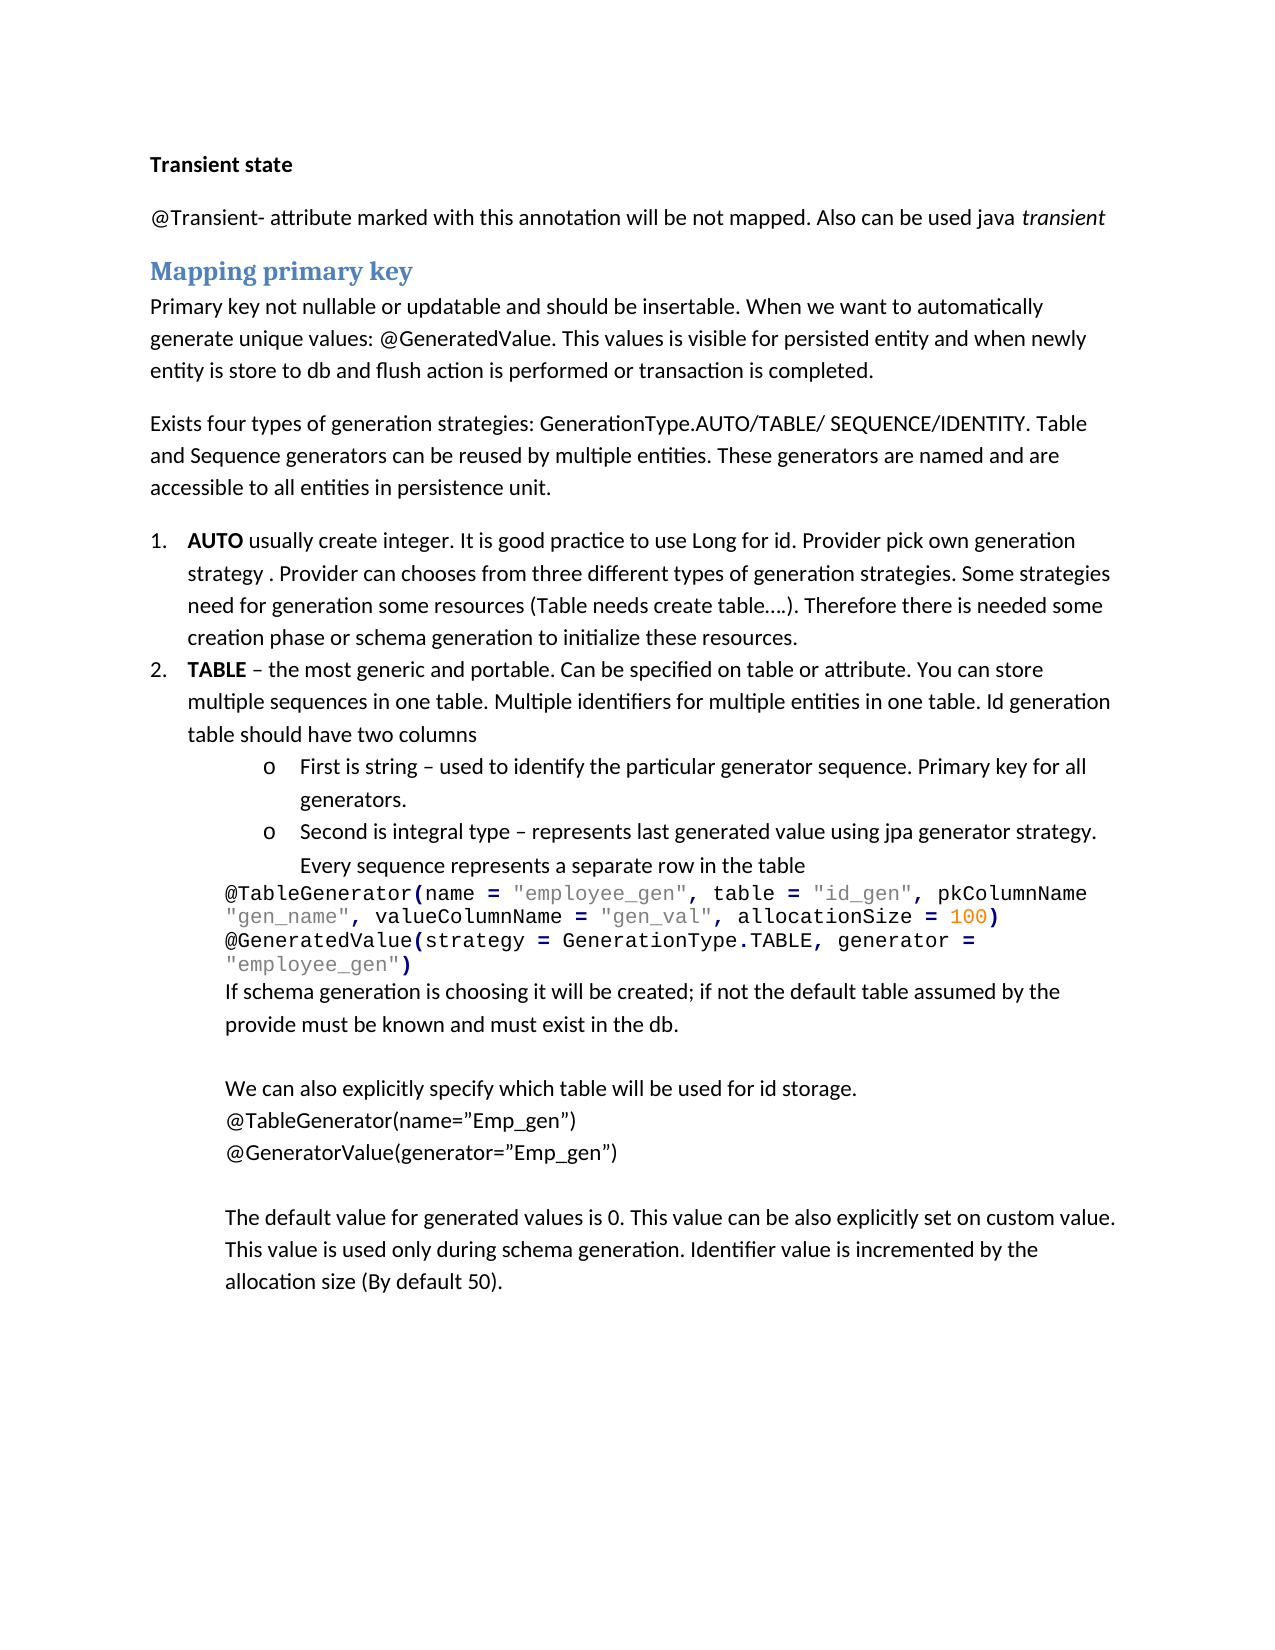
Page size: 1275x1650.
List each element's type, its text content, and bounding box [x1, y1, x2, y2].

list We can also explicitly specify which table will be used for id storage. @TableGenerator(name=”Emp_gen”) [225, 1074, 1125, 1134]
list @TableGenerator(name = "employee_gen", table = "id_gen", pkColumnName "gen_name", valueColumnName = "gen_val", allocationSize = 100) [225, 883, 1125, 930]
list @GeneratedValue(strategy = GenerationType.TABLE, generator = "employee_gen") [225, 930, 1125, 977]
list If schema generation is choosing it will be created; if not the default table assumed by the provide must be known and must exist in the db. [225, 977, 1125, 1038]
list AUTO usually create integer. It is good practice to use Long for id. Provider pick own generation strategy . Provider can chooses from three different types of generation strategies. Some strategies need for generation some resources (Table needs create table….). Therefore there is needed some creation phase or schema generation to initialize these resources. [150, 527, 1125, 651]
list TABLE – the most generic and portable. Can be specified on table or attribute. You can store multiple sequences in one table. Multiple identifiers for multiple entities in one table. Id generation table should have two columns [150, 655, 1125, 748]
text @Transient- attribute marked with this annotation will be not mapped. Also can be used java transient [150, 203, 1125, 231]
list First is string – used to identify the particular generator sequence. Primary key for all generators. [262, 752, 1125, 813]
text Primary key not nullable or updatable and should be insertable. When we want to automatically generate unique values: @GeneratedValue. This values is visible for persisted entity and when newly entity is store to db and flush action is performed or transaction is completed. [150, 292, 1125, 384]
text Transient state [150, 150, 1125, 178]
list @GeneratorValue(generator=”Emp_gen”) [225, 1138, 1125, 1166]
list Second is integral type – represents last generated value using jpa generator strategy. Every sequence represents a separate row in the table [262, 817, 1125, 879]
text Exists four types of generation strategies: GenerationType.AUTO/TABLE/ SEQUENCE/IDENTITY. Table and Sequence generators can be reused by multiple entities. These generators are named and are accessible to all entities in persistence unit. [150, 409, 1125, 502]
subtitle Mapping primary key [150, 256, 1125, 287]
list The default value for generated values is 0. This value can be also explicitly set on custom value. This value is used only during schema generation. Identifier value is incremented by the allocation size (By default 50). [225, 1203, 1125, 1295]
